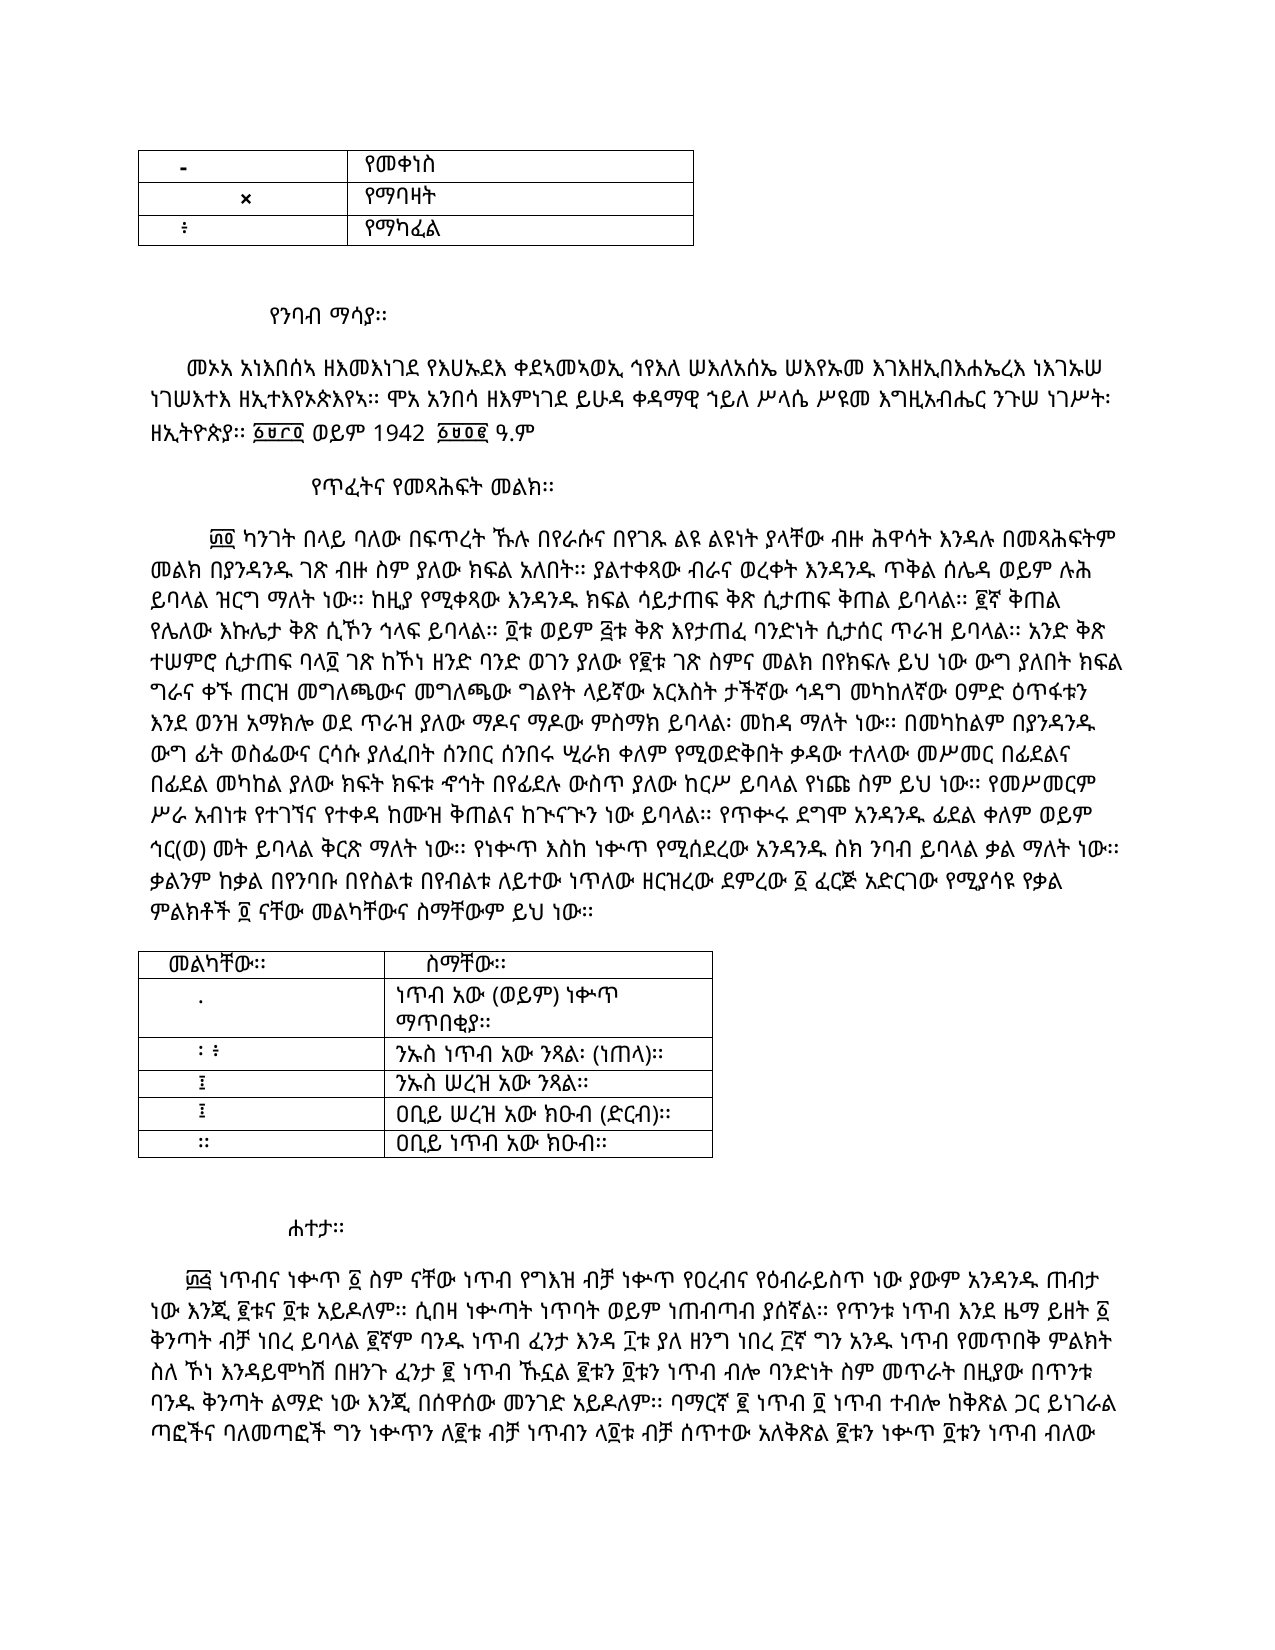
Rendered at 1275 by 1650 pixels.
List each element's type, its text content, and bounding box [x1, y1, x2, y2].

text መኦአ አነእበሰኣ ዘእመእነገደ የእሀኡደእ ቀደኣመኣወኢ ኅየእለ ሠእለአሰኤ ሠእየኡመ እገእዘኢበእሐኤረእ ነእገኡሠ ነገሠእተእ ዘኢተእየኦጵእየኣ፡፡ ሞአ አንበሳ ዘእምነገደ ይሁዳ ቀዳማዊ ኀይለ ሥላሴ ሥዩመ እግዚአብሔር ንጉሠ ነገሥት፡ዘኢትዮጵያ፡፡ ፩፱፫፬ ወይም 1942 ፩፱፬፪ ዓ.ም [150, 355, 1125, 449]
table_header ስማቸው፡፡ [385, 952, 712, 978]
table_cell የመቀነስ [348, 151, 693, 182]
text ሐተታ፡፡ [150, 1215, 1125, 1242]
table_header መልካቸው፡፡ [139, 952, 384, 978]
text ፴፬ ካንገት በላይ ባለው በፍጥረት ኹሉ በየራሱና በየገጹ ልዩ ልዩነት ያላቸው ብዙ ሕዋሳት እንዳሉ በመጻሕፍትም መልክ በያንዳንዱ ገጽ ብዙ ስም ያለው ክፍል አለበት፡፡ ያልተቀጻው ብራና ወረቀት እንዳንዱ ጥቅል ሰሌዳ ወይም ሉሕ ይባላል ዝርግ ማለት ነው፡፡ ከዚያ የሚቀጻው እንዳንዱ ክፍል ሳይታጠፍ ቅጽ ሲታጠፍ ቅጠል ይባላል፡፡ ፪ኛ ቅጠል የሌለው እኩሌታ ቅጽ ሲኾን ኅላፍ ይባላል፡፡ ፬ቱ ወይም ፭ቱ ቅጽ እየታጠፈ ባንድነት ሲታሰር ጥራዝ ይባላል፡፡ አንድ ቅጽ ተሠምሮ ሲታጠፍ ባላ፬ ገጽ ከኾነ ዘንድ ባንድ ወገን ያለው የ፪ቱ ገጽ ስምና መልክ በየክፍሉ ይህ ነው ውግ ያለበት ክፍል ግራና ቀኙ ጠርዝ መግለጫውና መግለጫው ግልየት ላይኛው አርእስት ታችኛው ኅዳግ መካከለኛው ዐምድ ዕጥፋቱን እንደ ወንዝ አማክሎ ወደ ጥራዝ ያለው ማዶና ማዶው ምስማክ ይባላል፡ መከዳ ማለት ነው፡፡ በመካከልም በያንዳንዱ ውግ ፊት ወስፌውና ርሳሱ ያለፈበት ሰንበር ሰንበሩ ሢራክ ቀለም የሚወድቅበት ቃዳው ተለላው መሥመር በፊደልና በፊደል መካከል ያለው ክፍት ክፍቱ ኆኅት በየፊደሉ ውስጥ ያለው ከርሥ ይባላል የነጩ ስም ይህ ነው፡፡ የመሥመርም ሥራ አብነቱ የተገኘና የተቀዳ ከሙዝ ቅጠልና ከጒናጒን ነው ይባላል፡፡ የጥቍሩ ደግሞ አንዳንዱ ፊደል ቀለም ወይም ኅር(ወ) መት ይባላል ቅርጽ ማለት ነው፡፡ የነቍጥ እስከ ነቍጥ የሚሰደረው አንዳንዱ ስክ ንባብ ይባላል ቃል ማለት ነው፡፡ ቃልንም ከቃል በየንባቡ በየስልቱ በየብልቱ ለይተው ነጥለው ዘርዝረው ደምረው ፩ ፈርጅ አድርገው የሚያሳዩ የቃል ምልክቶች ፬ ናቸው መልካቸውና ስማቸውም ይህ ነው፡፡ [150, 526, 1125, 926]
table_cell - [139, 151, 347, 182]
text የጥፈትና የመጻሕፍት መልክ፡፡ [150, 474, 1125, 501]
table_cell ንኡስ ነጥብ አው ንጻል፡ (ነጠላ)፡፡ [385, 1038, 712, 1069]
table_cell ፡ ፥ [139, 1038, 384, 1069]
table_cell ፡፡ [139, 1131, 384, 1157]
table_cell ንኡስ ሠረዝ አው ንጻል፡፡ [385, 1071, 712, 1097]
table_cell ፥ [139, 216, 347, 245]
table_cell ፤ [139, 1098, 384, 1129]
table_cell . [139, 979, 384, 1037]
table_cell ዐቢይ ነጥብ አው ክዑብ፡፡ [385, 1131, 712, 1157]
table_cell × [139, 183, 347, 214]
table_cell ዐቢይ ሠረዝ አው ክዑብ (ድርብ)፡፡ [385, 1098, 712, 1129]
table_cell የማካፈል [348, 216, 693, 245]
table_cell ፤ [139, 1071, 384, 1097]
text የንባብ ማሳያ፡፡ [150, 303, 1125, 330]
table_cell ነጥብ አው (ወይም) ነቍጥ ማጥበቂያ፡፡ [385, 979, 712, 1037]
table_cell የማባዛት [348, 183, 693, 214]
